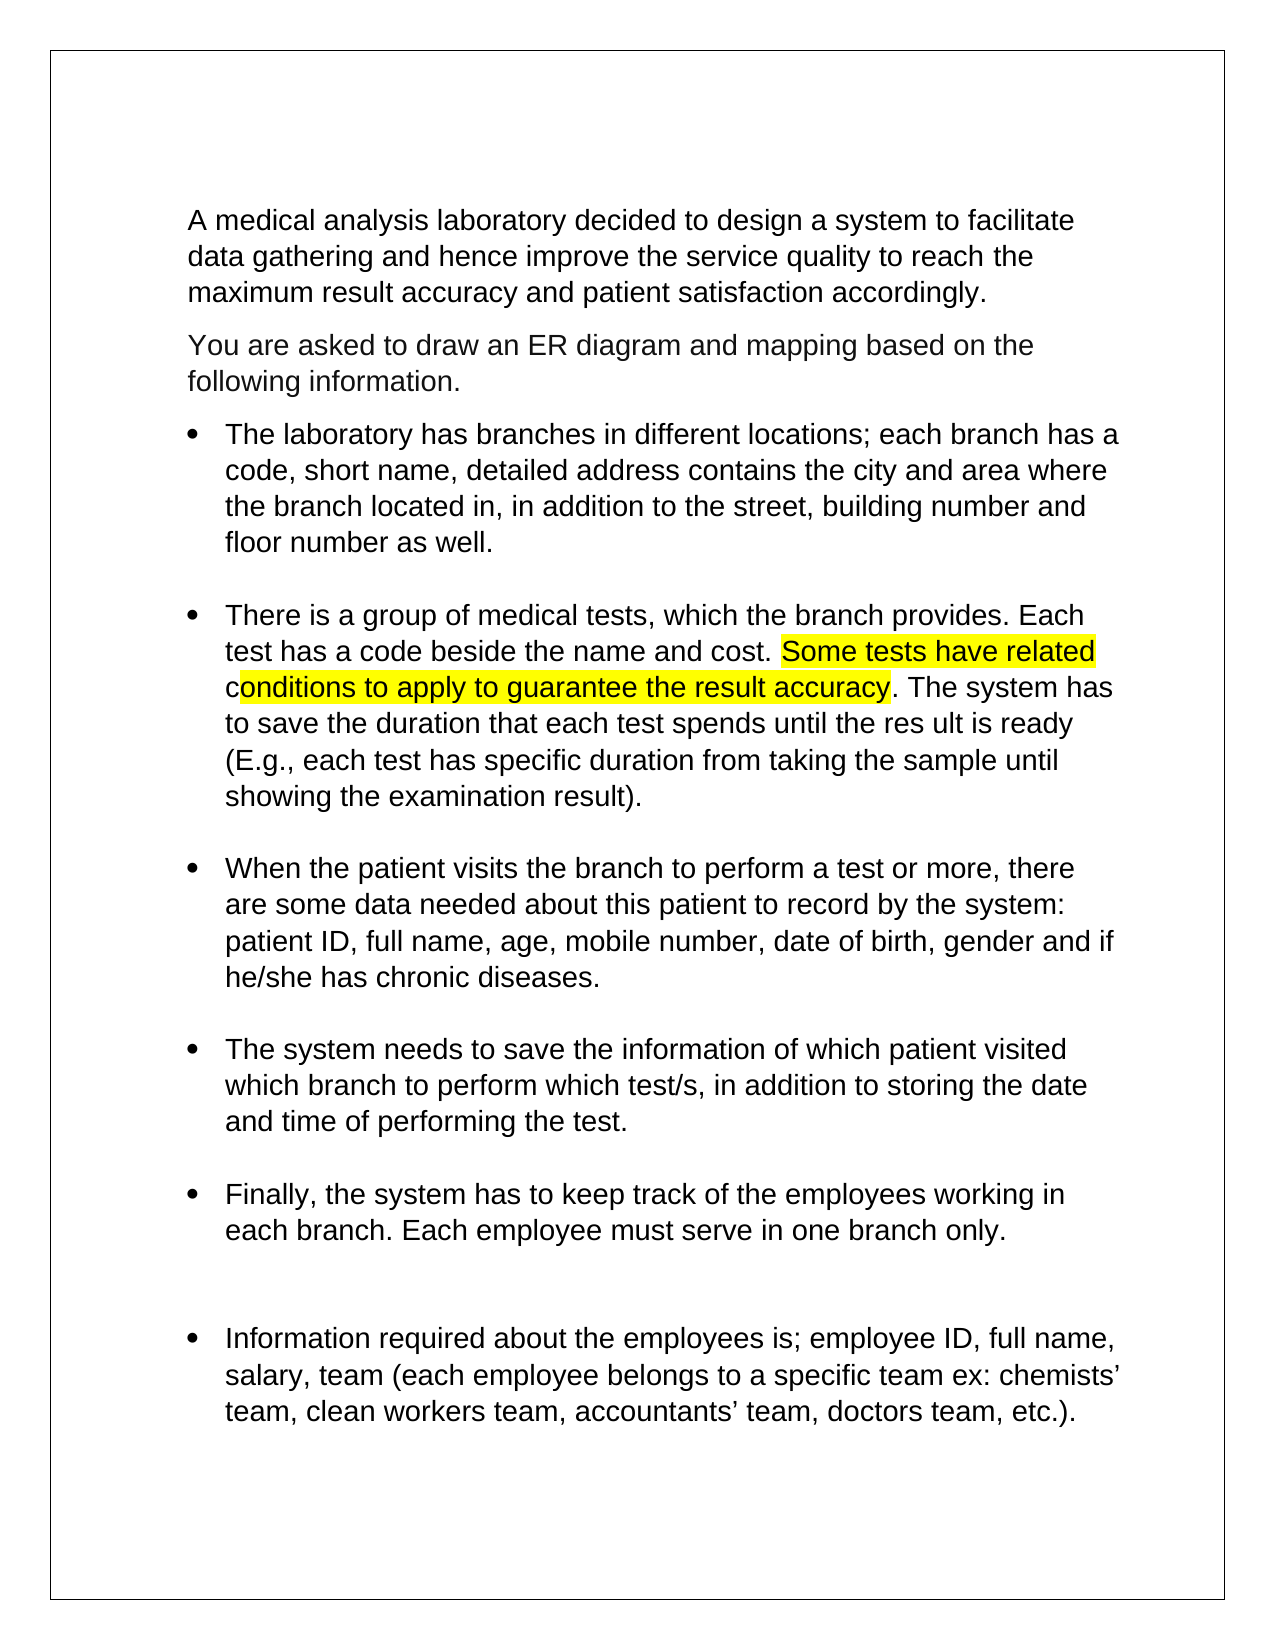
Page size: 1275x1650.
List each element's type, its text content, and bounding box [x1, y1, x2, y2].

list There is a group of medical tests, which the branch provides. Each test has a code beside the name and cost. Some tests have related conditions to apply to guarantee the result accuracy. The system has to save the duration that each test spends until the res ult is ready (E.g., each test has specific duration from taking the sample until showing the examination result). [187, 598, 1125, 812]
text You are asked to draw an ER diagram and mapping based on the following information. [187, 328, 1125, 398]
list The system needs to save the information of which patient visited which branch to perform which test/s, in addition to storing the date and time of performing the test. [187, 1032, 1125, 1138]
list Information required about the employees is; employee ID, full name, salary, team (each employee belongs to a specific team ex: chemists’ team, clean workers team, accountants’ team, doctors team, etc.). [187, 1322, 1125, 1428]
list Finally, the system has to keep track of the employees working in each branch. Each employee must serve in one branch only. [187, 1177, 1125, 1247]
list When the patient visits the branch to perform a test or more, there are some data needed about this patient to record by the system: patient ID, full name, age, mobile number, date of birth, gender and if he/she has chronic diseases. [187, 851, 1125, 993]
list The laboratory has branches in different locations; each branch has a code, short name, detailed address contains the city and area where the branch located in, in addition to the street, building number and floor number as well. [187, 417, 1125, 559]
text A medical analysis laboratory decided to design a system to facilitate data gathering and hence improve the service quality to reach the maximum result accuracy and patient satisfaction accordingly. [187, 203, 1125, 309]
